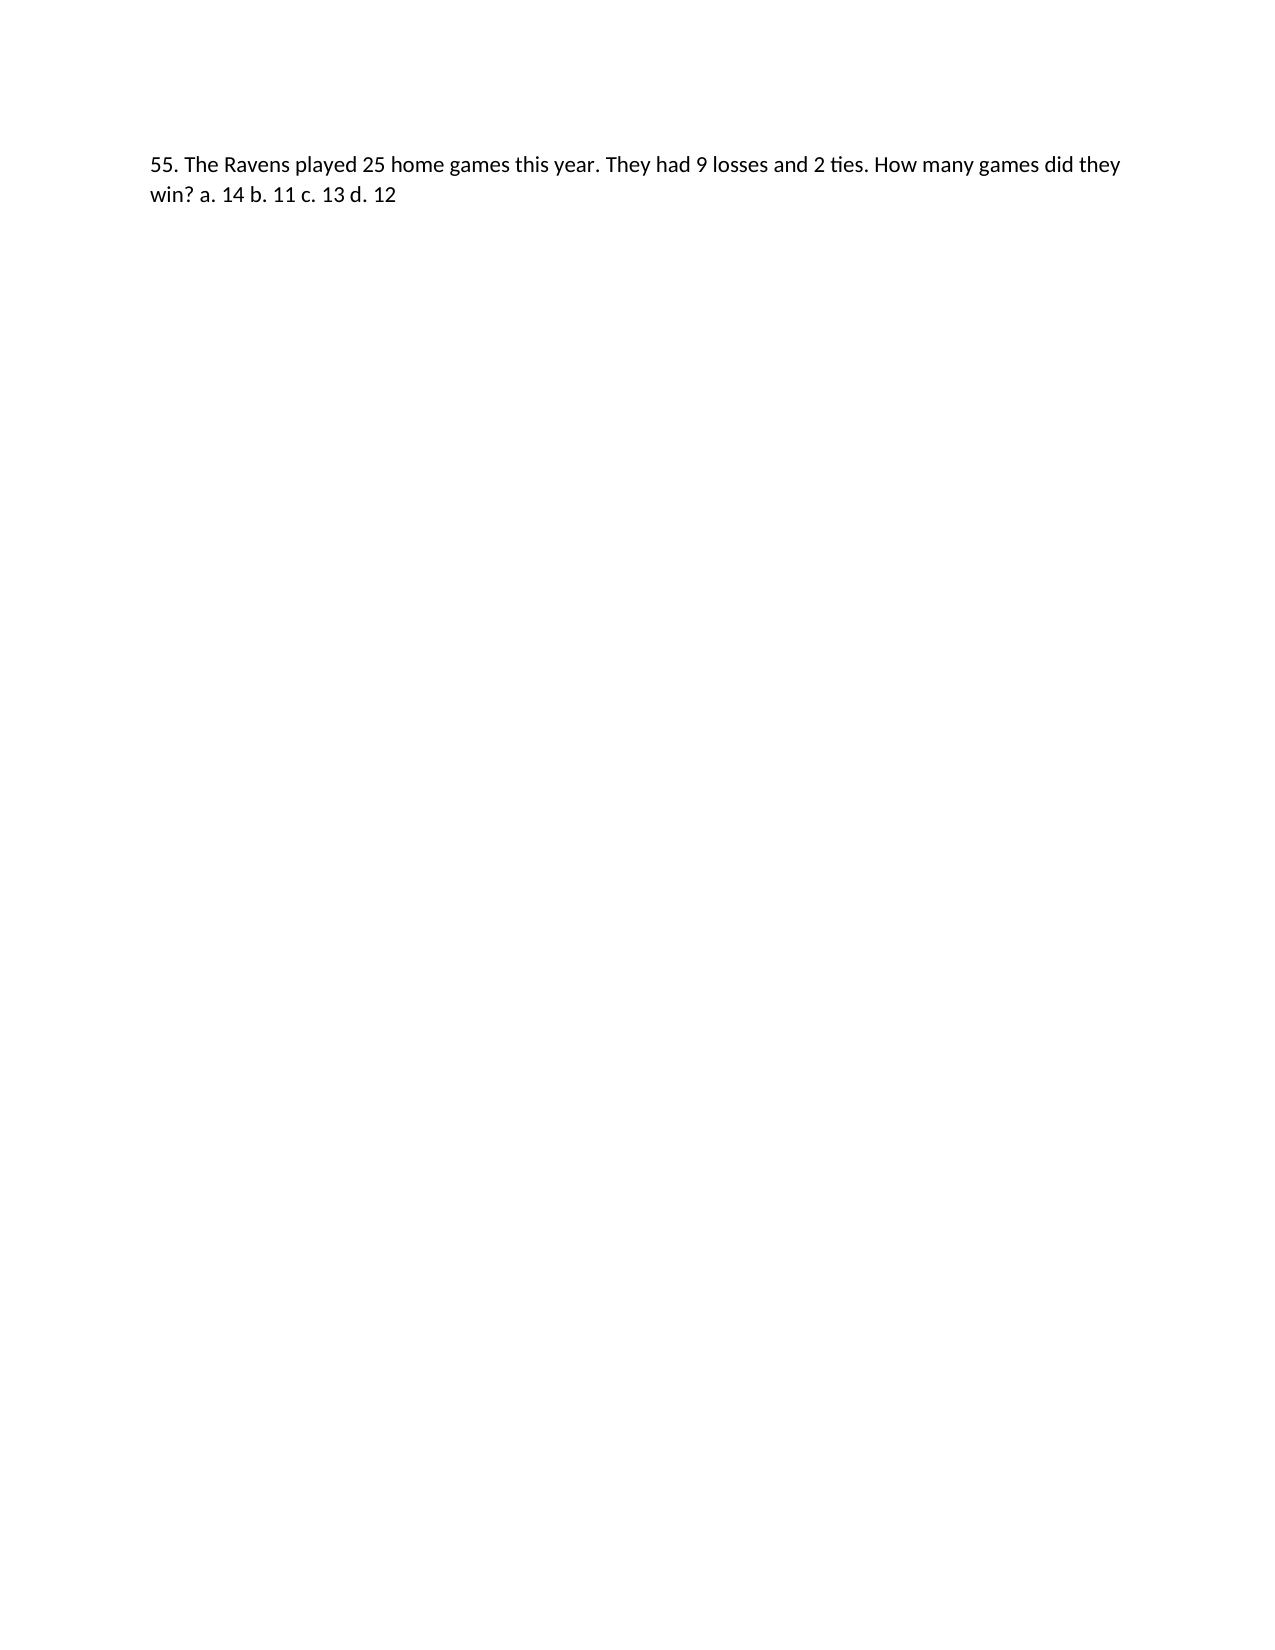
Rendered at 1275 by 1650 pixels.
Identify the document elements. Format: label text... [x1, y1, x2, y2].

text 55. The Ravens played 25 home games this year. They had 9 losses and 2 ties. How many games did they win? a. 14 b. 11 c. 13 d. 12 [150, 150, 1125, 208]
